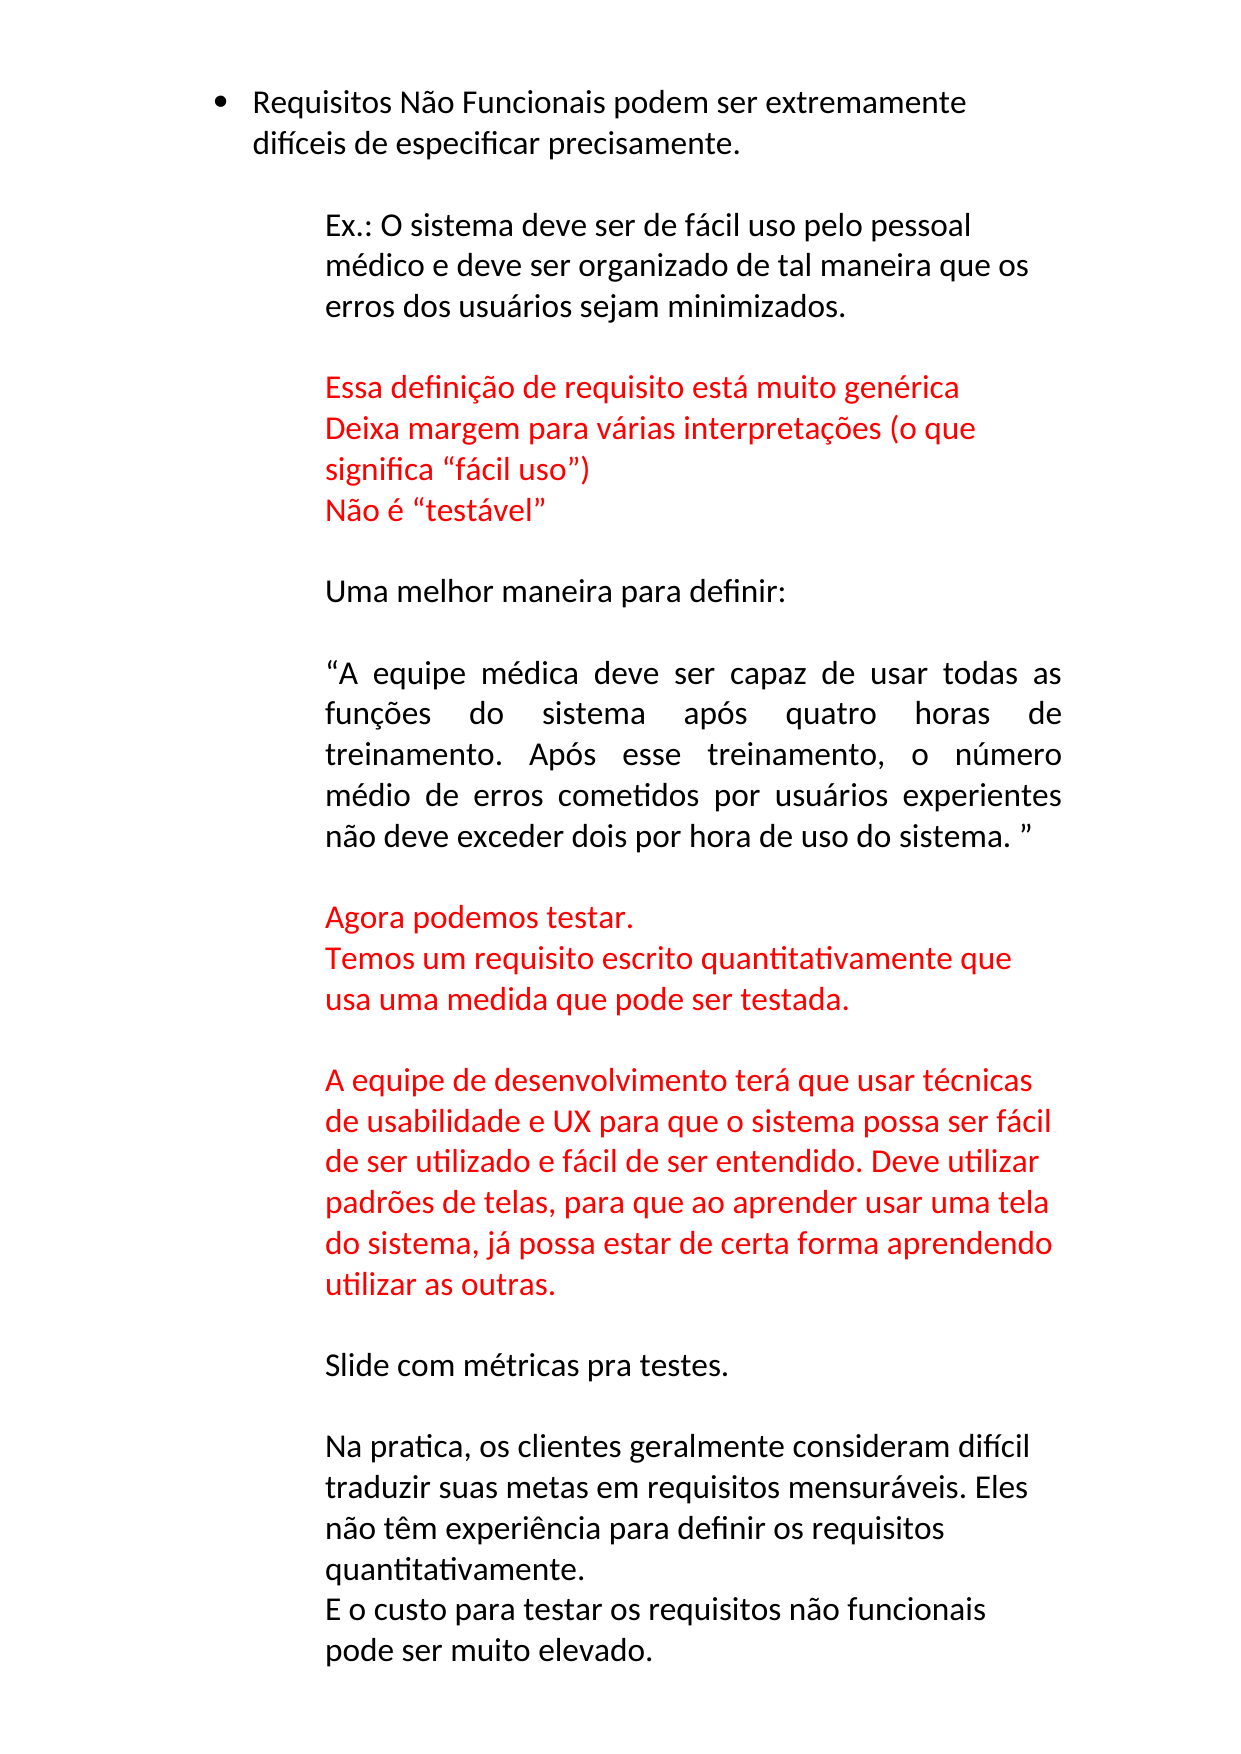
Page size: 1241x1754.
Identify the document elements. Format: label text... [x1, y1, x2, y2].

text Agora podemos testar. [325, 896, 1063, 937]
text Temos um requisito escrito quantitativamente que usa uma medida que pode ser testada. [325, 937, 1063, 1018]
text Slide com métricas pra testes. [287, 1344, 1063, 1385]
text Essa definição de requisito está muito genérica [325, 367, 1063, 407]
text Na pratica, os clientes geralmente consideram difícil traduzir suas metas em requisitos mensuráveis. Eles não têm experiência para definir os requisitos quantitativamente. [325, 1426, 1063, 1588]
text Uma melhor maneira para definir: [325, 570, 1063, 611]
list Requisitos Não Funcionais podem ser extremamente difíceis de especificar precisamente. [215, 81, 1063, 163]
text Ex.: O sistema deve ser de fácil uso pelo pessoal médico e deve ser organizado de tal maneira que os erros dos usuários sejam minimizados. [325, 204, 1063, 326]
text E o custo para testar os requisitos não funcionais pode ser muito elevado. [325, 1588, 1063, 1670]
text Não é “testável” [325, 489, 1063, 529]
text A equipe de desenvolvimento terá que usar técnicas de usabilidade e UX para que o sistema possa ser fácil de ser utilizado e fácil de ser entendido. Deve utilizar padrões de telas, para que ao aprender usar uma tela do sistema, já possa estar de certa forma aprendendo utilizar as outras. [325, 1059, 1063, 1303]
text Deixa margem para várias interpretações (o que significa “fácil uso”) [325, 407, 1063, 489]
text “A equipe médica deve ser capaz de usar todas as funções do sistema após quatro horas de treinamento. Após esse treinamento, o número médio de erros cometidos por usuários experientes não deve exceder dois por hora de uso do sistema. ” [325, 652, 1063, 855]
